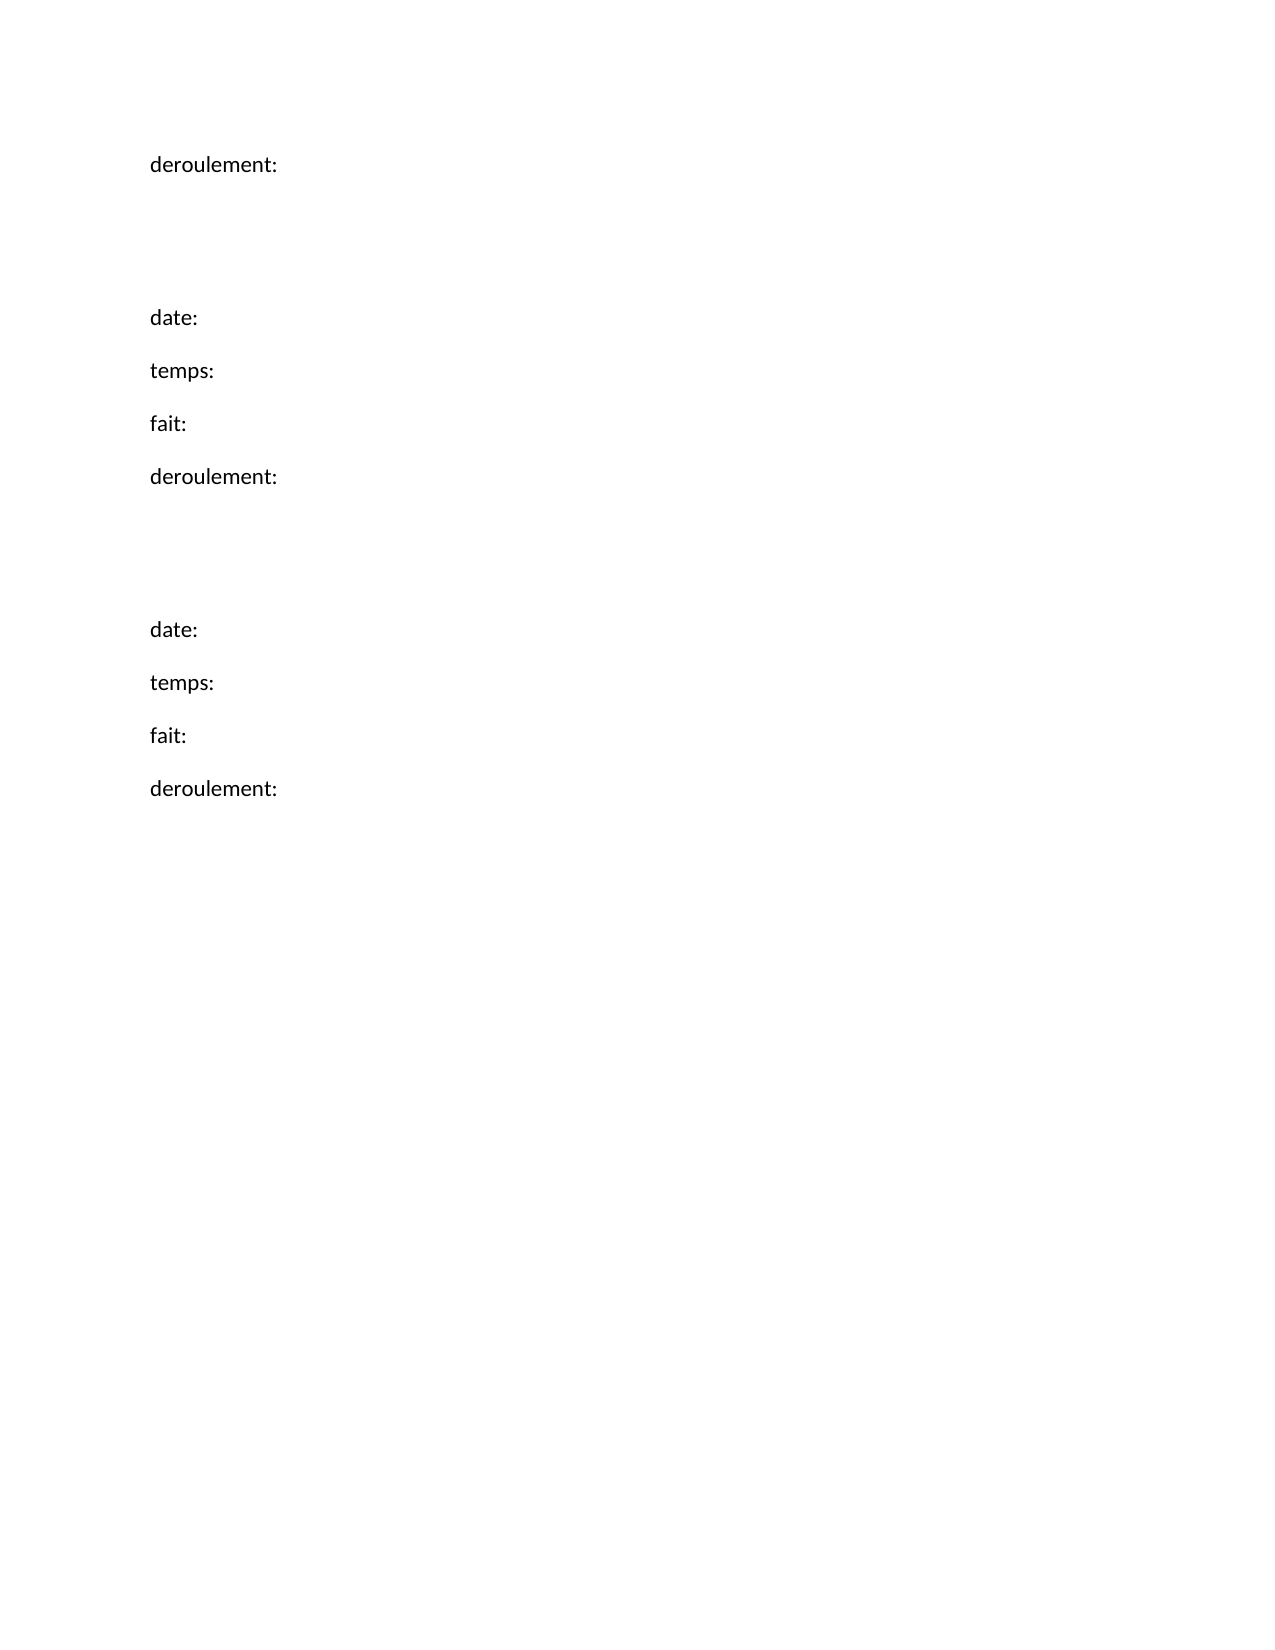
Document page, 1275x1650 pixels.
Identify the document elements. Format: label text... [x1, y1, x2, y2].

text date: [150, 615, 1125, 643]
text deroulement: [150, 462, 1125, 490]
text temps: [150, 356, 1125, 384]
text deroulement: [150, 150, 1125, 178]
text deroulement: [150, 774, 1125, 802]
text fait: [150, 409, 1125, 437]
text fait: [150, 721, 1125, 749]
text temps: [150, 668, 1125, 696]
text date: [150, 303, 1125, 331]
